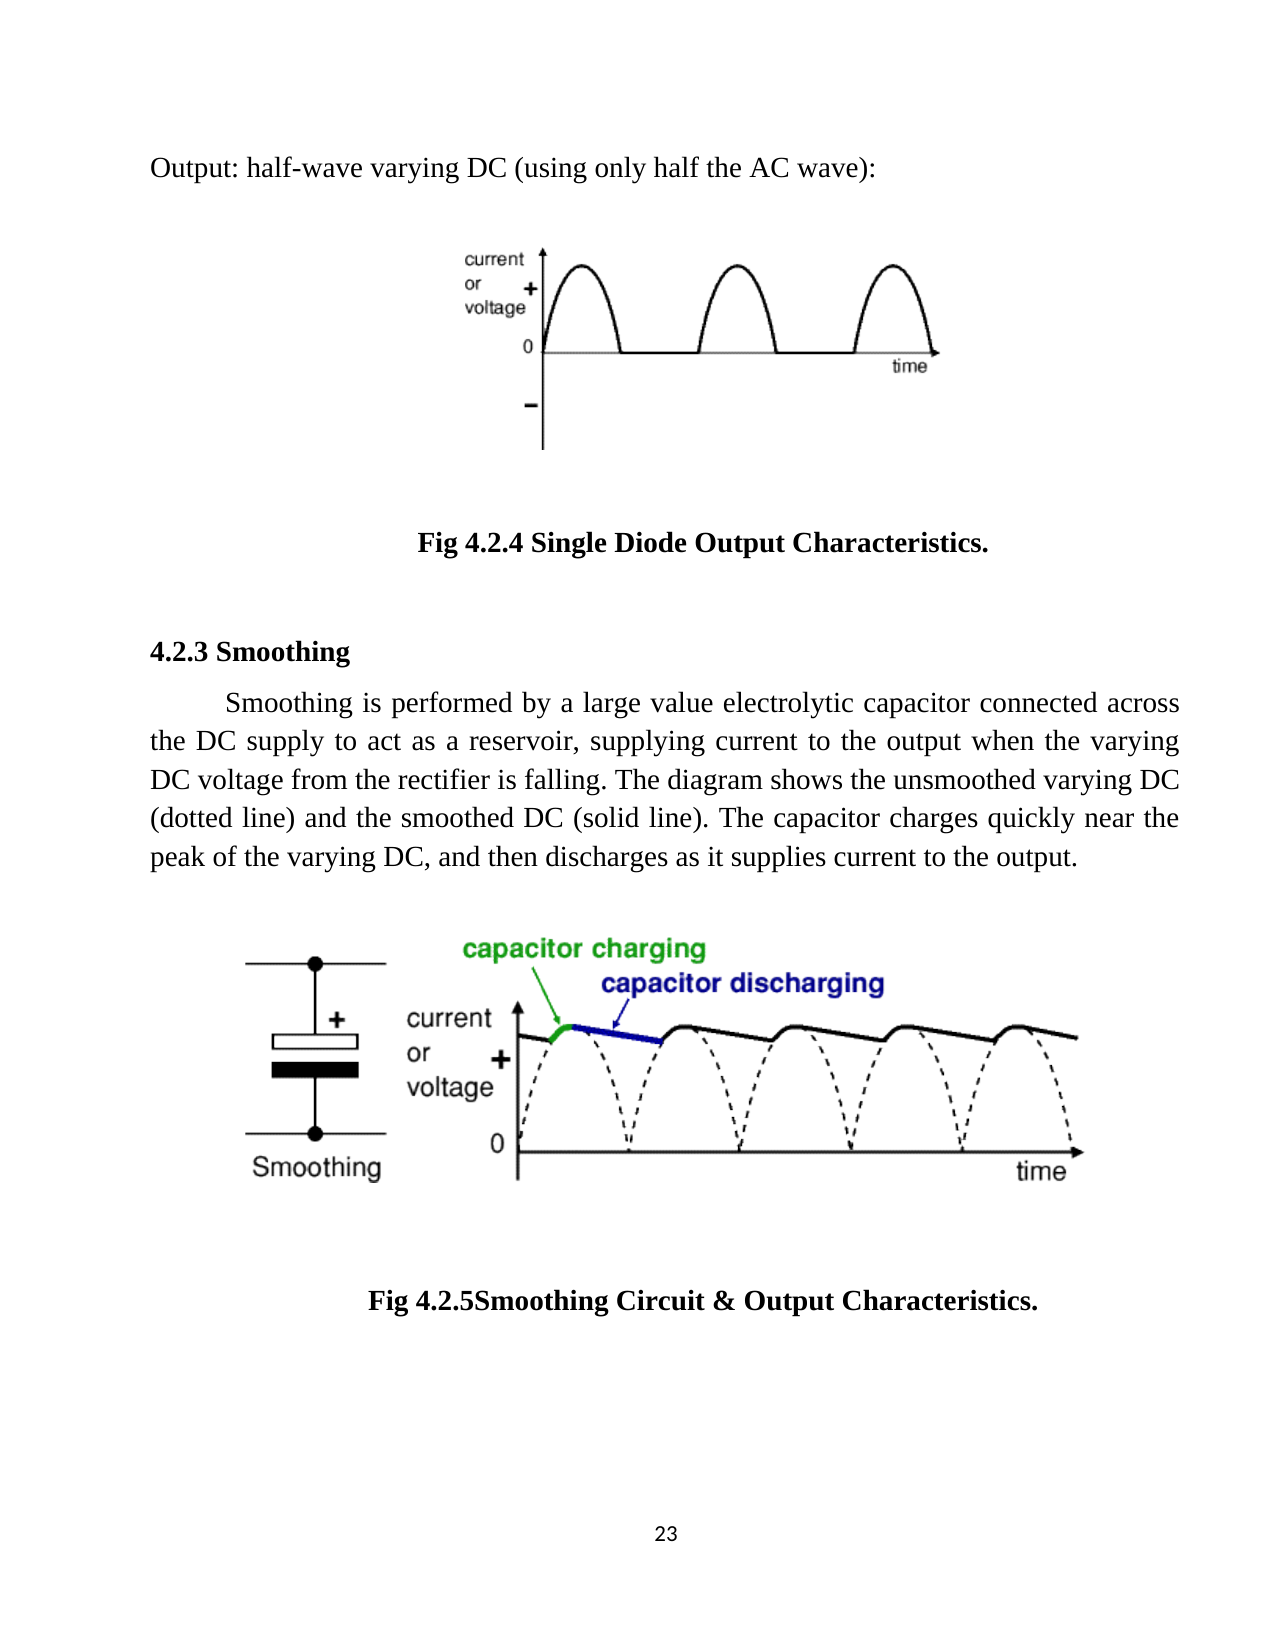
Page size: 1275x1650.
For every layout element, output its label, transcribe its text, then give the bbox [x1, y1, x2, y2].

subtitle 4.2.3 Smoothing [150, 634, 1181, 668]
subtitle Smoothing is performed by a large value electrolytic capacitor connected across the DC supply to act as a reservoir, supplying current to the output when the varying DC voltage from the rectifier is falling. The diagram shows the unsmoothed varying DC (dotted line) and the smoothed DC (solid line). The capacitor charges quickly near the peak of the varying DC, and then discharges as it supplies current to the output. [150, 685, 1181, 873]
subtitle Fig 4.2.4 Single Diode Output Characteristics. [150, 526, 1181, 559]
subtitle Output: half-wave varying DC (using only half the AC wave): [150, 150, 1181, 183]
text Fig 4.2.5Smoothing Circuit & Output Characteristics. [150, 1283, 1181, 1317]
picture [465, 247, 942, 450]
picture [245, 936, 1087, 1183]
